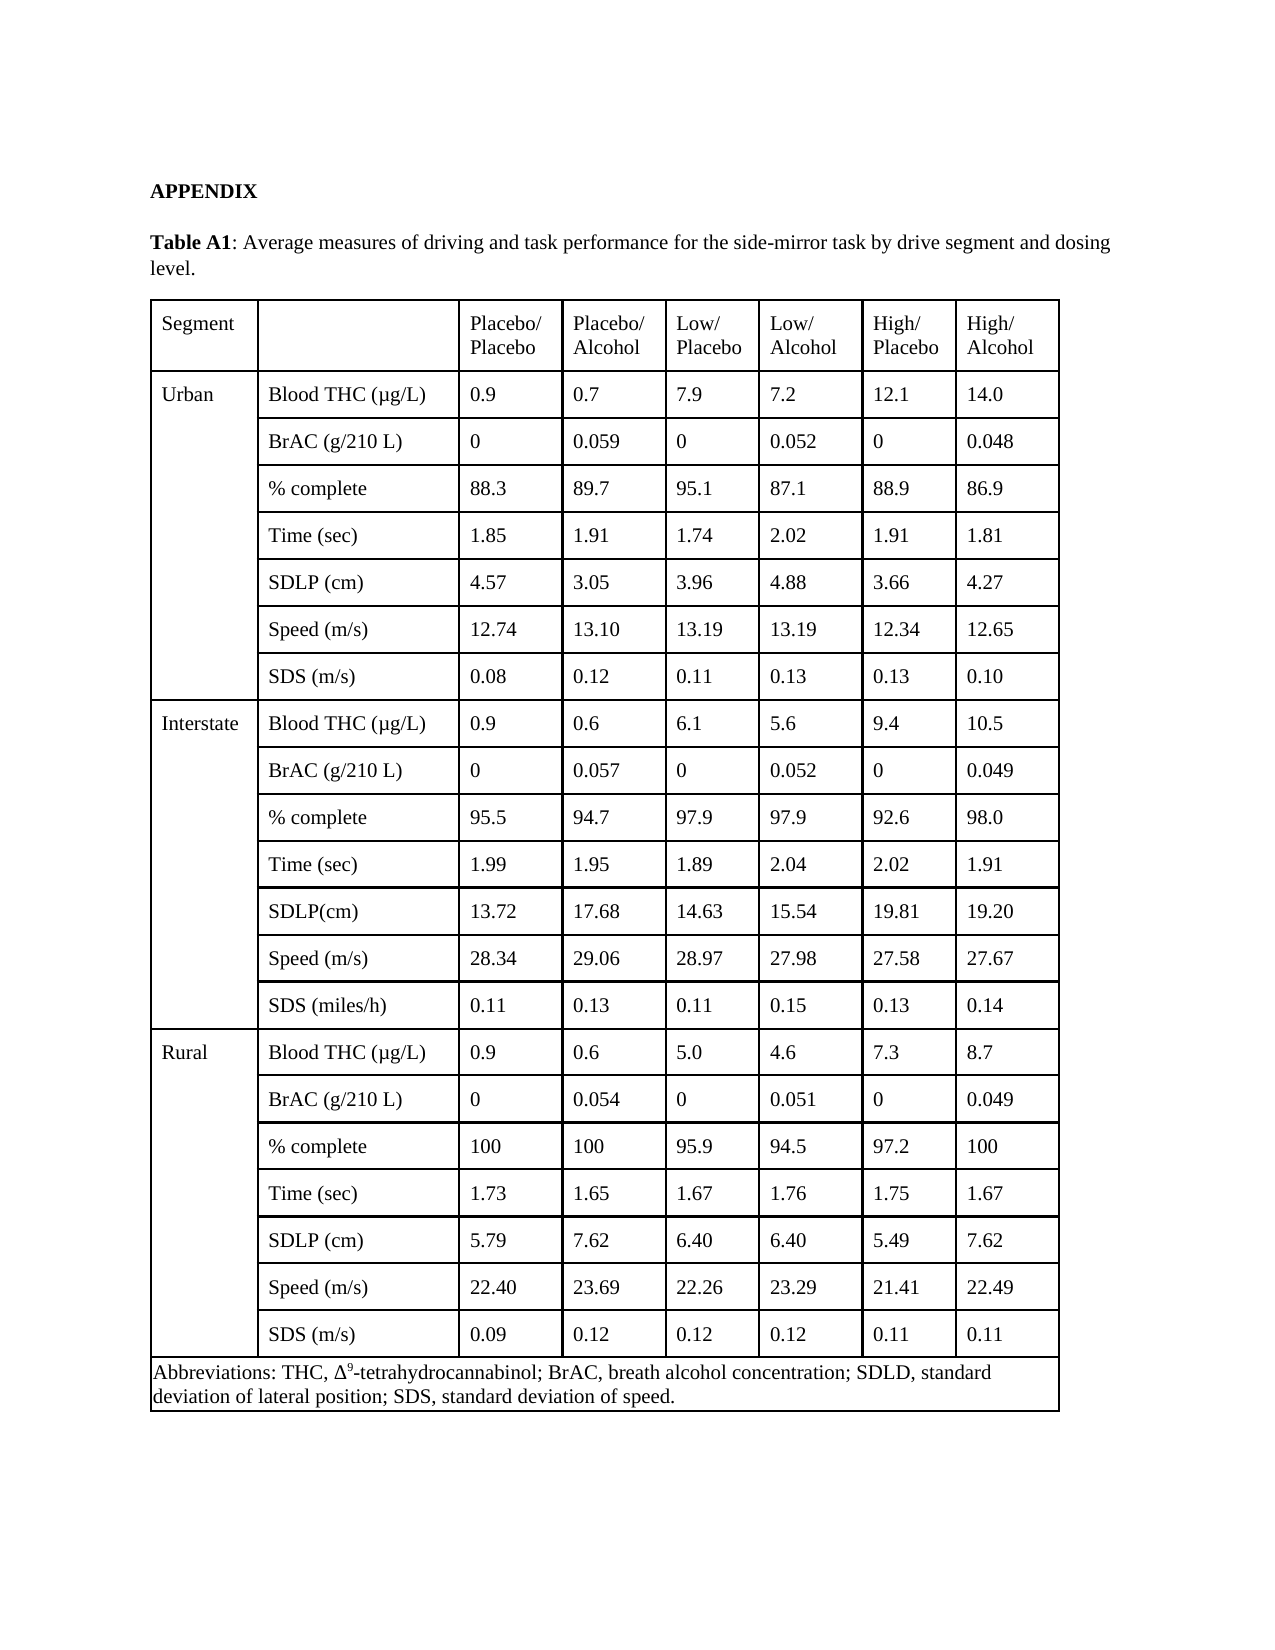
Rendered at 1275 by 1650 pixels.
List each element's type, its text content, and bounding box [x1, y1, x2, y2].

table_header Placebo/ Placebo [460, 301, 561, 370]
table_cell 9.4 [864, 701, 955, 746]
table_cell Speed (m/s) [259, 936, 458, 980]
table_cell 0.048 [957, 419, 1058, 464]
table_cell 1.67 [667, 1170, 758, 1215]
table_cell 0.6 [564, 1030, 665, 1074]
table_cell 12.1 [864, 372, 955, 417]
table_cell 0 [864, 748, 955, 792]
table_cell 17.68 [564, 889, 665, 933]
text Table A1: Average measures of driving and task performance for the side-mirror task by drive segment and dosing level. [150, 230, 1125, 280]
table_cell % complete [259, 466, 458, 511]
table_cell % complete [259, 1124, 458, 1168]
table_cell 6.40 [760, 1218, 861, 1262]
table_cell 7.2 [760, 372, 861, 417]
table_cell 1.74 [667, 513, 758, 558]
table_cell 13.72 [460, 889, 561, 933]
table_cell BrAC (g/210 L) [259, 419, 458, 464]
table_header [259, 301, 458, 370]
table_cell 6.40 [667, 1218, 758, 1262]
table_cell Speed (m/s) [259, 1264, 458, 1309]
table_cell 0.051 [760, 1076, 861, 1121]
table_cell 27.58 [864, 936, 955, 980]
table_cell BrAC (g/210 L) [259, 1076, 458, 1121]
table_cell 4.88 [760, 560, 861, 604]
table_cell 27.98 [760, 936, 861, 980]
table_cell 22.26 [667, 1264, 758, 1309]
table_cell 0.11 [667, 983, 758, 1027]
table_cell 97.2 [864, 1124, 955, 1168]
table_cell 1.95 [564, 842, 665, 886]
table_header Low/ Placebo [667, 301, 758, 370]
table_cell 100 [460, 1124, 561, 1168]
table_cell 1.89 [667, 842, 758, 886]
table_cell 0.12 [564, 654, 665, 698]
table_cell 8.7 [957, 1030, 1058, 1074]
table_cell 89.7 [564, 466, 665, 511]
table_cell 97.9 [667, 795, 758, 839]
table_cell 7.3 [864, 1030, 955, 1074]
table_cell 12.34 [864, 607, 955, 652]
table_cell SDLP (cm) [259, 560, 458, 604]
table_cell 0.11 [667, 654, 758, 698]
table_cell 0 [667, 748, 758, 792]
table_cell SDLP (cm) [259, 1218, 458, 1262]
table_cell 12.65 [957, 607, 1058, 652]
table_cell 95.9 [667, 1124, 758, 1168]
table_cell 3.96 [667, 560, 758, 604]
table_cell 0.10 [957, 654, 1058, 698]
table_cell 1.85 [460, 513, 561, 558]
table_cell 23.29 [760, 1264, 861, 1309]
table_cell 0 [460, 419, 561, 464]
table_cell 3.66 [864, 560, 955, 604]
table_cell 1.76 [760, 1170, 861, 1215]
table_cell 1.81 [957, 513, 1058, 558]
table_cell 28.34 [460, 936, 561, 980]
table_cell 2.02 [760, 513, 861, 558]
table_cell 22.40 [460, 1264, 561, 1309]
table_cell 94.5 [760, 1124, 861, 1168]
table_cell 1.75 [864, 1170, 955, 1215]
table_cell 4.6 [760, 1030, 861, 1074]
table_cell 21.41 [864, 1264, 955, 1309]
table_cell 0.049 [957, 1076, 1058, 1121]
table_cell 0.12 [564, 1311, 665, 1356]
table_cell 0 [667, 419, 758, 464]
table_cell Time (sec) [259, 842, 458, 886]
table_cell 0.059 [564, 419, 665, 464]
table_cell Blood THC (µg/L) [259, 372, 458, 417]
table_cell 0 [864, 419, 955, 464]
table_cell 95.5 [460, 795, 561, 839]
table_cell 100 [957, 1124, 1058, 1168]
table_cell 0.15 [760, 983, 861, 1027]
table_header Placebo/ Alcohol [564, 301, 665, 370]
table_header Low/ Alcohol [760, 301, 861, 370]
table_cell 27.67 [957, 936, 1058, 980]
table_cell SDS (m/s) [259, 654, 458, 698]
table_cell 13.19 [667, 607, 758, 652]
table_cell Blood THC (µg/L) [259, 701, 458, 746]
table_cell Time (sec) [259, 513, 458, 558]
table_cell 0.052 [760, 748, 861, 792]
table_cell 0.09 [460, 1311, 561, 1356]
text APPENDIX [150, 179, 1125, 203]
table_cell Blood THC (µg/L) [259, 1030, 458, 1074]
table_cell 0.054 [564, 1076, 665, 1121]
table_cell 0.12 [760, 1311, 861, 1356]
table_cell 0.9 [460, 701, 561, 746]
table_cell SDS (m/s) [259, 1311, 458, 1356]
table_cell 95.1 [667, 466, 758, 511]
table_cell 10.5 [957, 701, 1058, 746]
table_cell 100 [564, 1124, 665, 1168]
table_cell 88.9 [864, 466, 955, 511]
table_cell 14.63 [667, 889, 758, 933]
table_cell 14.0 [957, 372, 1058, 417]
table_cell 5.0 [667, 1030, 758, 1074]
table_cell 0.13 [760, 654, 861, 698]
table_cell 4.27 [957, 560, 1058, 604]
table_cell Time (sec) [259, 1170, 458, 1215]
table_cell Speed (m/s) [259, 607, 458, 652]
table_cell 4.57 [460, 560, 561, 604]
table_cell 22.49 [957, 1264, 1058, 1309]
table_cell 5.49 [864, 1218, 955, 1262]
table_header Segment [152, 301, 257, 370]
table_cell % complete [259, 795, 458, 839]
table_cell 0.6 [564, 701, 665, 746]
table_cell 0.13 [864, 654, 955, 698]
table_cell 87.1 [760, 466, 861, 511]
table_cell 1.73 [460, 1170, 561, 1215]
table_cell Urban [152, 372, 257, 698]
table_cell 3.05 [564, 560, 665, 604]
table_cell 97.9 [760, 795, 861, 839]
table_cell 1.67 [957, 1170, 1058, 1215]
table_cell 29.06 [564, 936, 665, 980]
table_cell 0.11 [864, 1311, 955, 1356]
table_cell 0 [460, 1076, 561, 1121]
table_cell 15.54 [760, 889, 861, 933]
table_cell Abbreviations: THC, Δ9-tetrahydrocannabinol; BrAC, breath alcohol concentration; SDLD, standard deviation of lateral position; SDS, standard deviation of speed. [152, 1358, 1058, 1409]
table_cell 0.052 [760, 419, 861, 464]
table_cell 92.6 [864, 795, 955, 839]
table_cell 1.91 [864, 513, 955, 558]
table_cell 0.9 [460, 1030, 561, 1074]
table_cell 1.99 [460, 842, 561, 886]
table_cell 88.3 [460, 466, 561, 511]
table_cell 19.81 [864, 889, 955, 933]
table_cell 94.7 [564, 795, 665, 839]
table_cell 1.91 [564, 513, 665, 558]
table_cell 0.11 [957, 1311, 1058, 1356]
table_cell 2.04 [760, 842, 861, 886]
table_cell 1.91 [957, 842, 1058, 886]
table_cell 0.13 [864, 983, 955, 1027]
table_cell 1.65 [564, 1170, 665, 1215]
table_cell 86.9 [957, 466, 1058, 511]
table_cell 0 [864, 1076, 955, 1121]
table_cell 0.049 [957, 748, 1058, 792]
table_cell Interstate [152, 701, 257, 1027]
table_cell 0.08 [460, 654, 561, 698]
table_cell 0.11 [460, 983, 561, 1027]
table_cell 0 [667, 1076, 758, 1121]
table_cell 13.19 [760, 607, 861, 652]
table_cell 0 [460, 748, 561, 792]
table_cell BrAC (g/210 L) [259, 748, 458, 792]
table_cell 7.62 [957, 1218, 1058, 1262]
table_cell Rural [152, 1030, 257, 1356]
table_cell 0.057 [564, 748, 665, 792]
table_cell 12.74 [460, 607, 561, 652]
table_cell 2.02 [864, 842, 955, 886]
table_cell SDLP(cm) [259, 889, 458, 933]
table_cell 0.9 [460, 372, 561, 417]
table_cell 13.10 [564, 607, 665, 652]
table_cell 19.20 [957, 889, 1058, 933]
table_cell 23.69 [564, 1264, 665, 1309]
table_cell 98.0 [957, 795, 1058, 839]
table_cell 7.62 [564, 1218, 665, 1262]
table_cell 5.6 [760, 701, 861, 746]
table_cell 0.12 [667, 1311, 758, 1356]
table_header High/ Alcohol [957, 301, 1058, 370]
table_cell SDS (miles/h) [259, 983, 458, 1027]
table_header High/ Placebo [864, 301, 955, 370]
table_cell 28.97 [667, 936, 758, 980]
table_cell 0.7 [564, 372, 665, 417]
table_cell 0.13 [564, 983, 665, 1027]
table_cell 5.79 [460, 1218, 561, 1262]
table_cell 6.1 [667, 701, 758, 746]
table_cell 7.9 [667, 372, 758, 417]
table_cell 0.14 [957, 983, 1058, 1027]
